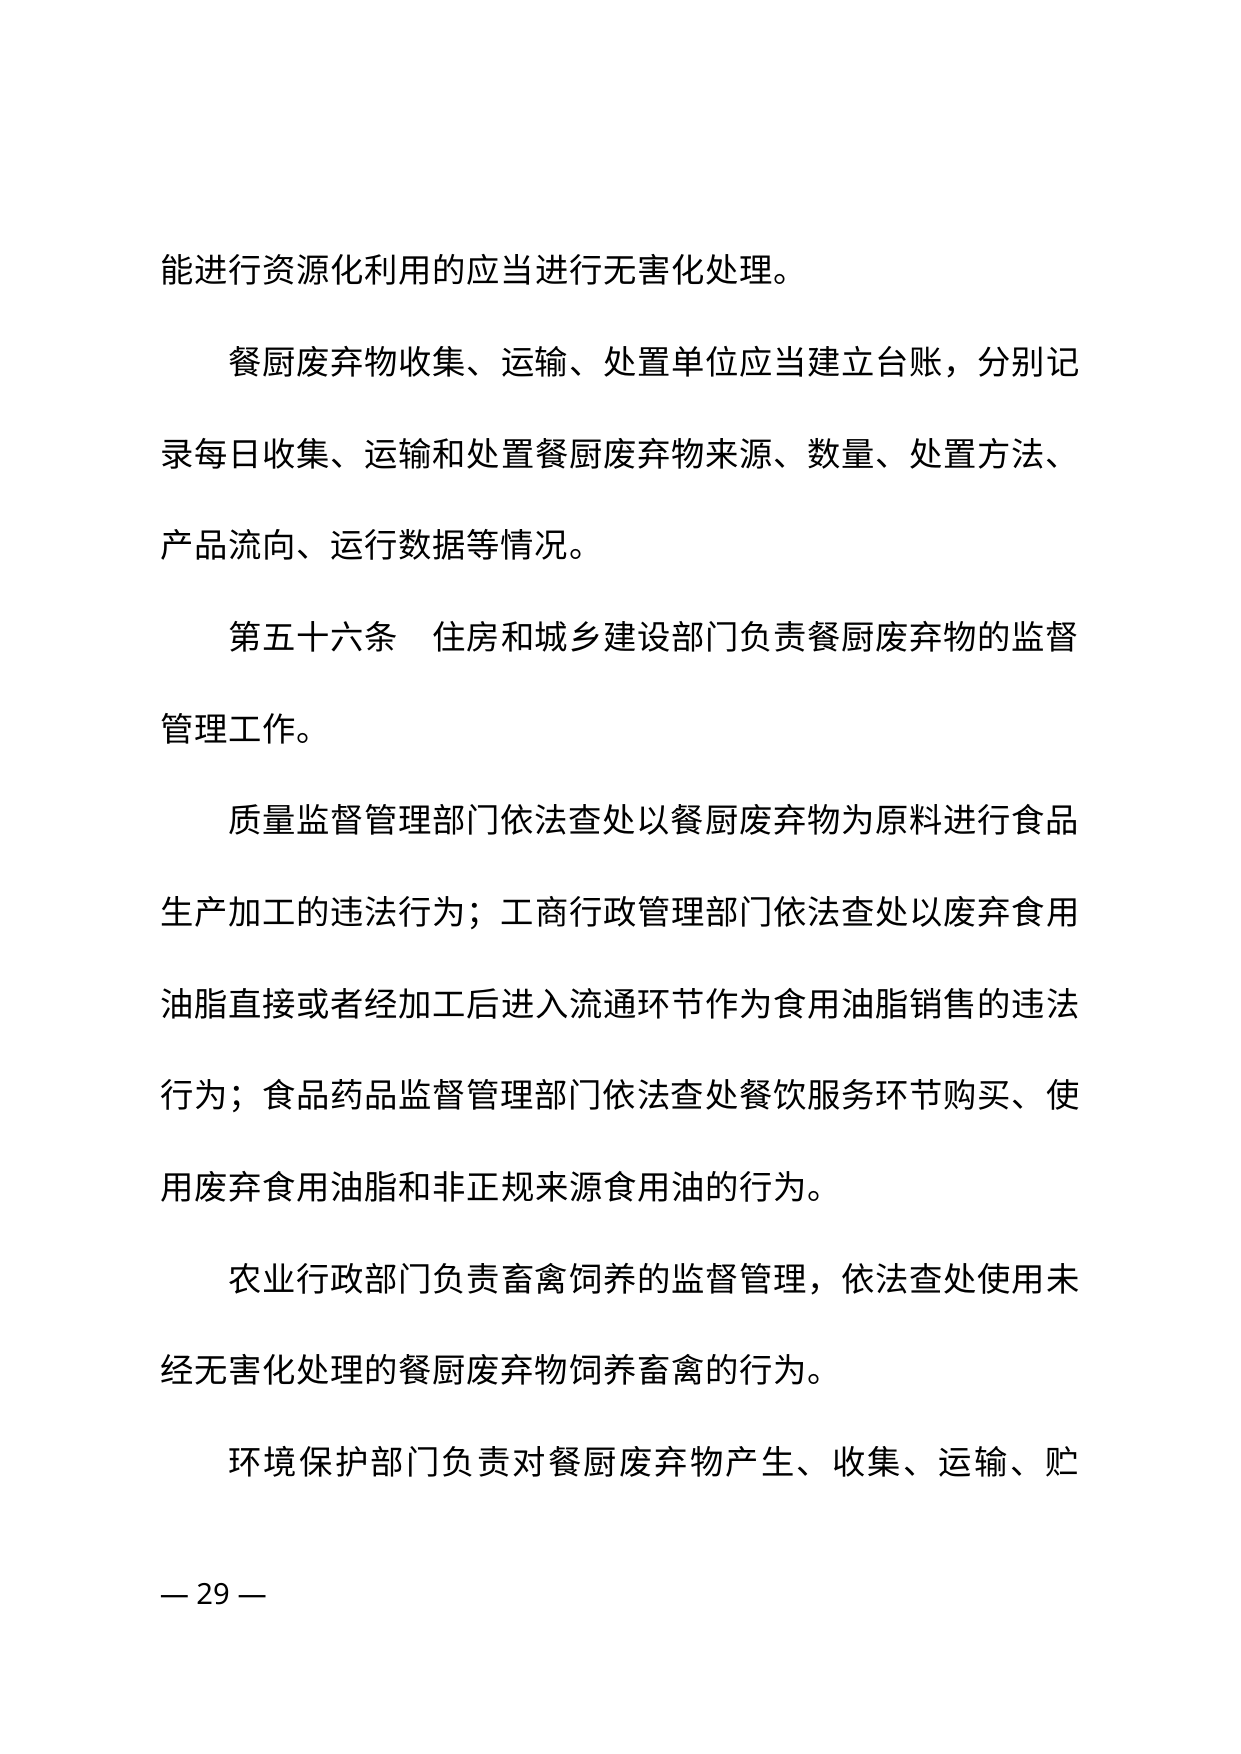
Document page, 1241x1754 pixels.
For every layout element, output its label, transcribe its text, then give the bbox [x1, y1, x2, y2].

text 质量监督管理部门依法查处以餐厨废弃物为原料进行食品生产加工的违法行为；工商行政管理部门依法查处以废弃食用油脂直接或者经加工后进入流通环节作为食用油脂销售的违法行为；食品药品监督管理部门依法查处餐饮服务环节购买、使用废弃食用油脂和非正规来源食用油的行为。 [160, 772, 1080, 1231]
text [160, 222, 1080, 314]
text 第五十六条 住房和城乡建设部门负责餐厨废弃物的监督管理工作。 [160, 589, 1080, 772]
text 农业行政部门负责畜禽饲养的监督管理，依法查处使用未经无害化处理的餐厨废弃物饲养畜禽的行为。 [160, 1231, 1080, 1414]
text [160, 1414, 1080, 1506]
text 餐厨废弃物收集、运输、处置单位应当建立台账，分别记录每日收集、运输和处置餐厨废弃物来源、数量、处置方法、产品流向、运行数据等情况。 [160, 314, 1080, 589]
